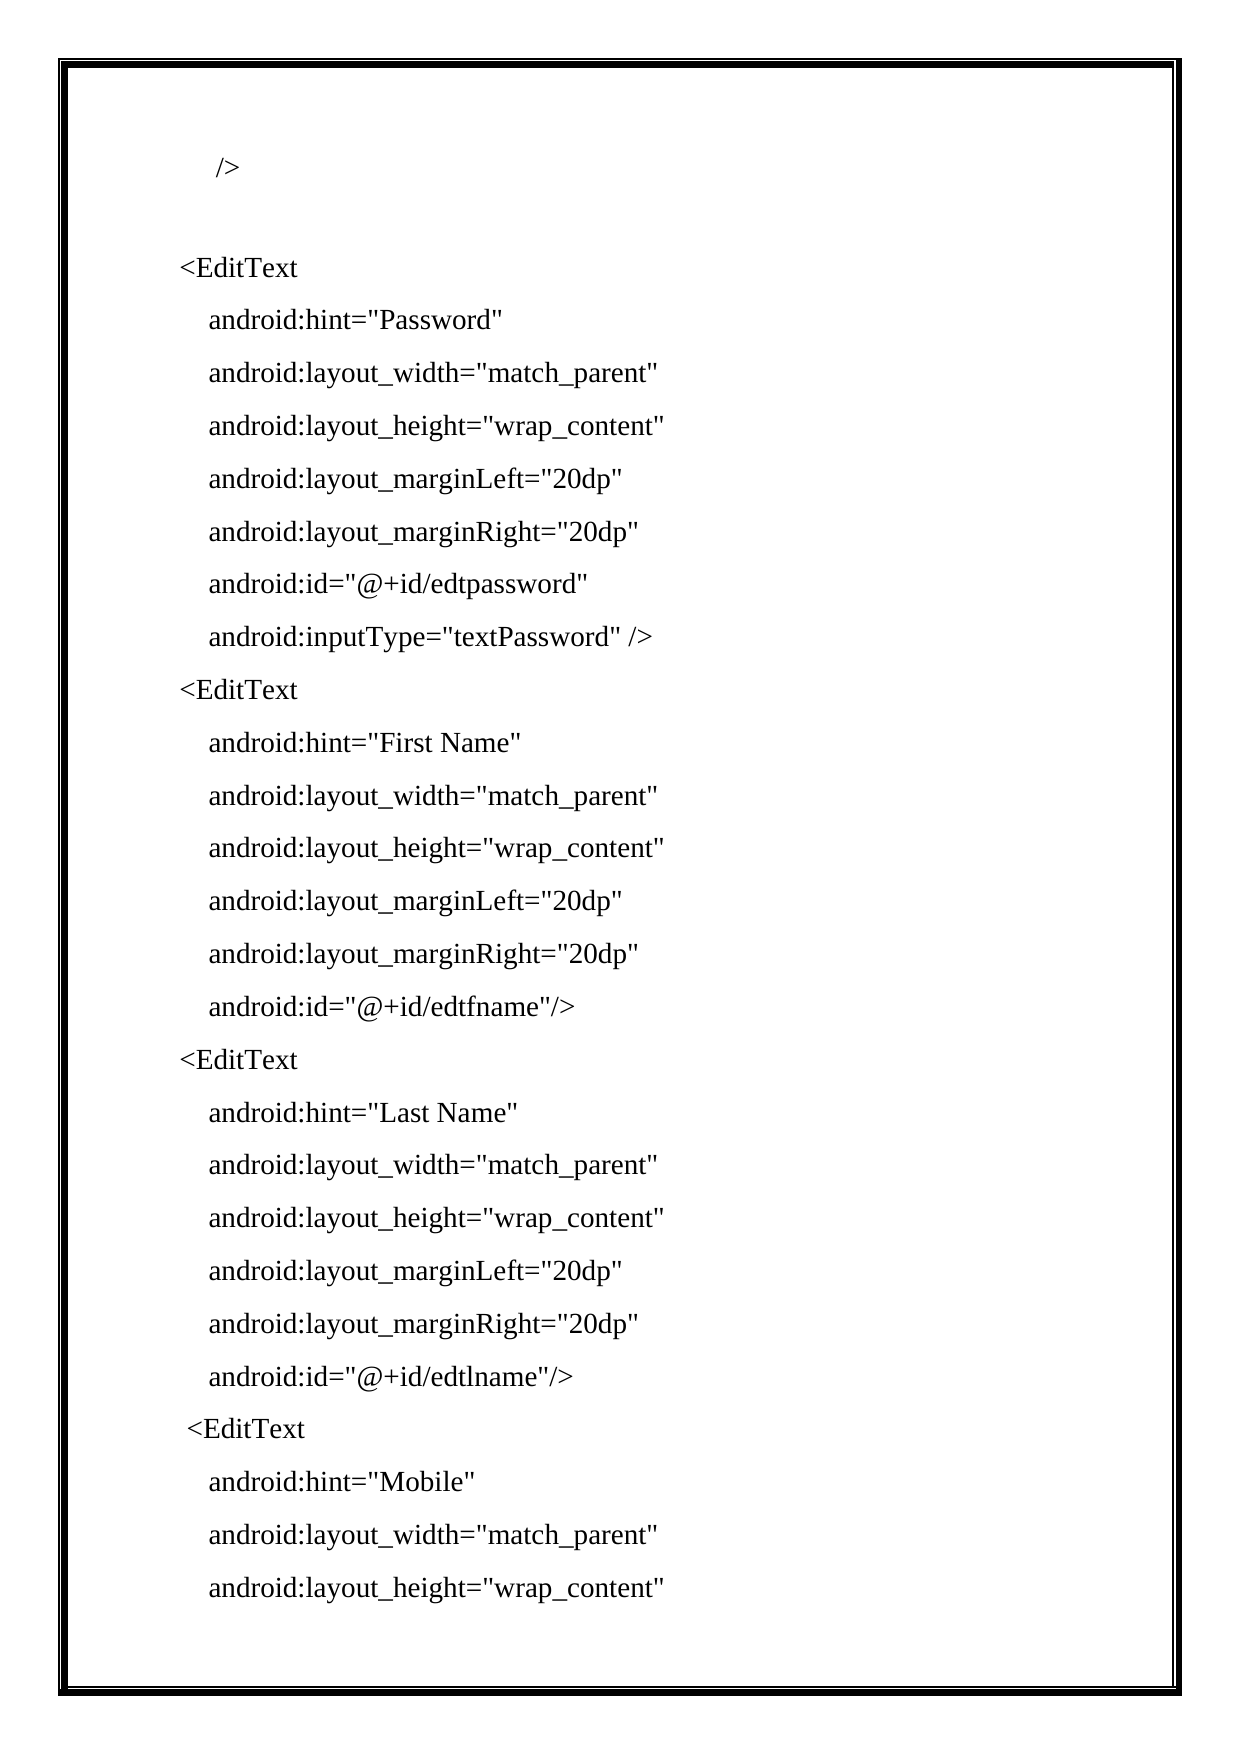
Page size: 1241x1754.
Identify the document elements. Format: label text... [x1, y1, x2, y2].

text android:layout_marginLeft="20dp" [150, 461, 1090, 494]
text android:layout_marginLeft="20dp" [150, 1253, 1090, 1287]
text android:layout_width="match_parent" [150, 1517, 1090, 1551]
text android:layout_marginLeft="20dp" [150, 883, 1090, 917]
text <EditText [150, 1412, 1090, 1445]
text android:layout_height="wrap_content" [150, 831, 1090, 864]
text <EditText [150, 672, 1090, 706]
text android:layout_marginRight="20dp" [150, 936, 1090, 970]
text android:hint="First Name" [150, 725, 1090, 758]
text android:inputType="textPassword" /> [150, 619, 1090, 653]
text android:hint="Password" [150, 302, 1090, 336]
text android:id="@+id/edtfname"/> [150, 989, 1090, 1023]
text android:hint="Last Name" [150, 1095, 1090, 1128]
text android:layout_height="wrap_content" [150, 1570, 1090, 1603]
text <EditText [150, 250, 1090, 283]
text android:layout_width="match_parent" [150, 355, 1090, 389]
text <EditText [150, 1042, 1090, 1075]
text android:id="@+id/edtlname"/> [150, 1359, 1090, 1392]
text android:layout_width="match_parent" [150, 1147, 1090, 1181]
text /> [150, 150, 1090, 183]
text android:layout_width="match_parent" [150, 778, 1090, 811]
text android:layout_height="wrap_content" [150, 1200, 1090, 1234]
text android:layout_marginRight="20dp" [150, 514, 1090, 547]
text android:layout_height="wrap_content" [150, 408, 1090, 442]
text android:hint="Mobile" [150, 1464, 1090, 1498]
text android:layout_marginRight="20dp" [150, 1306, 1090, 1339]
text android:id="@+id/edtpassword" [150, 567, 1090, 600]
